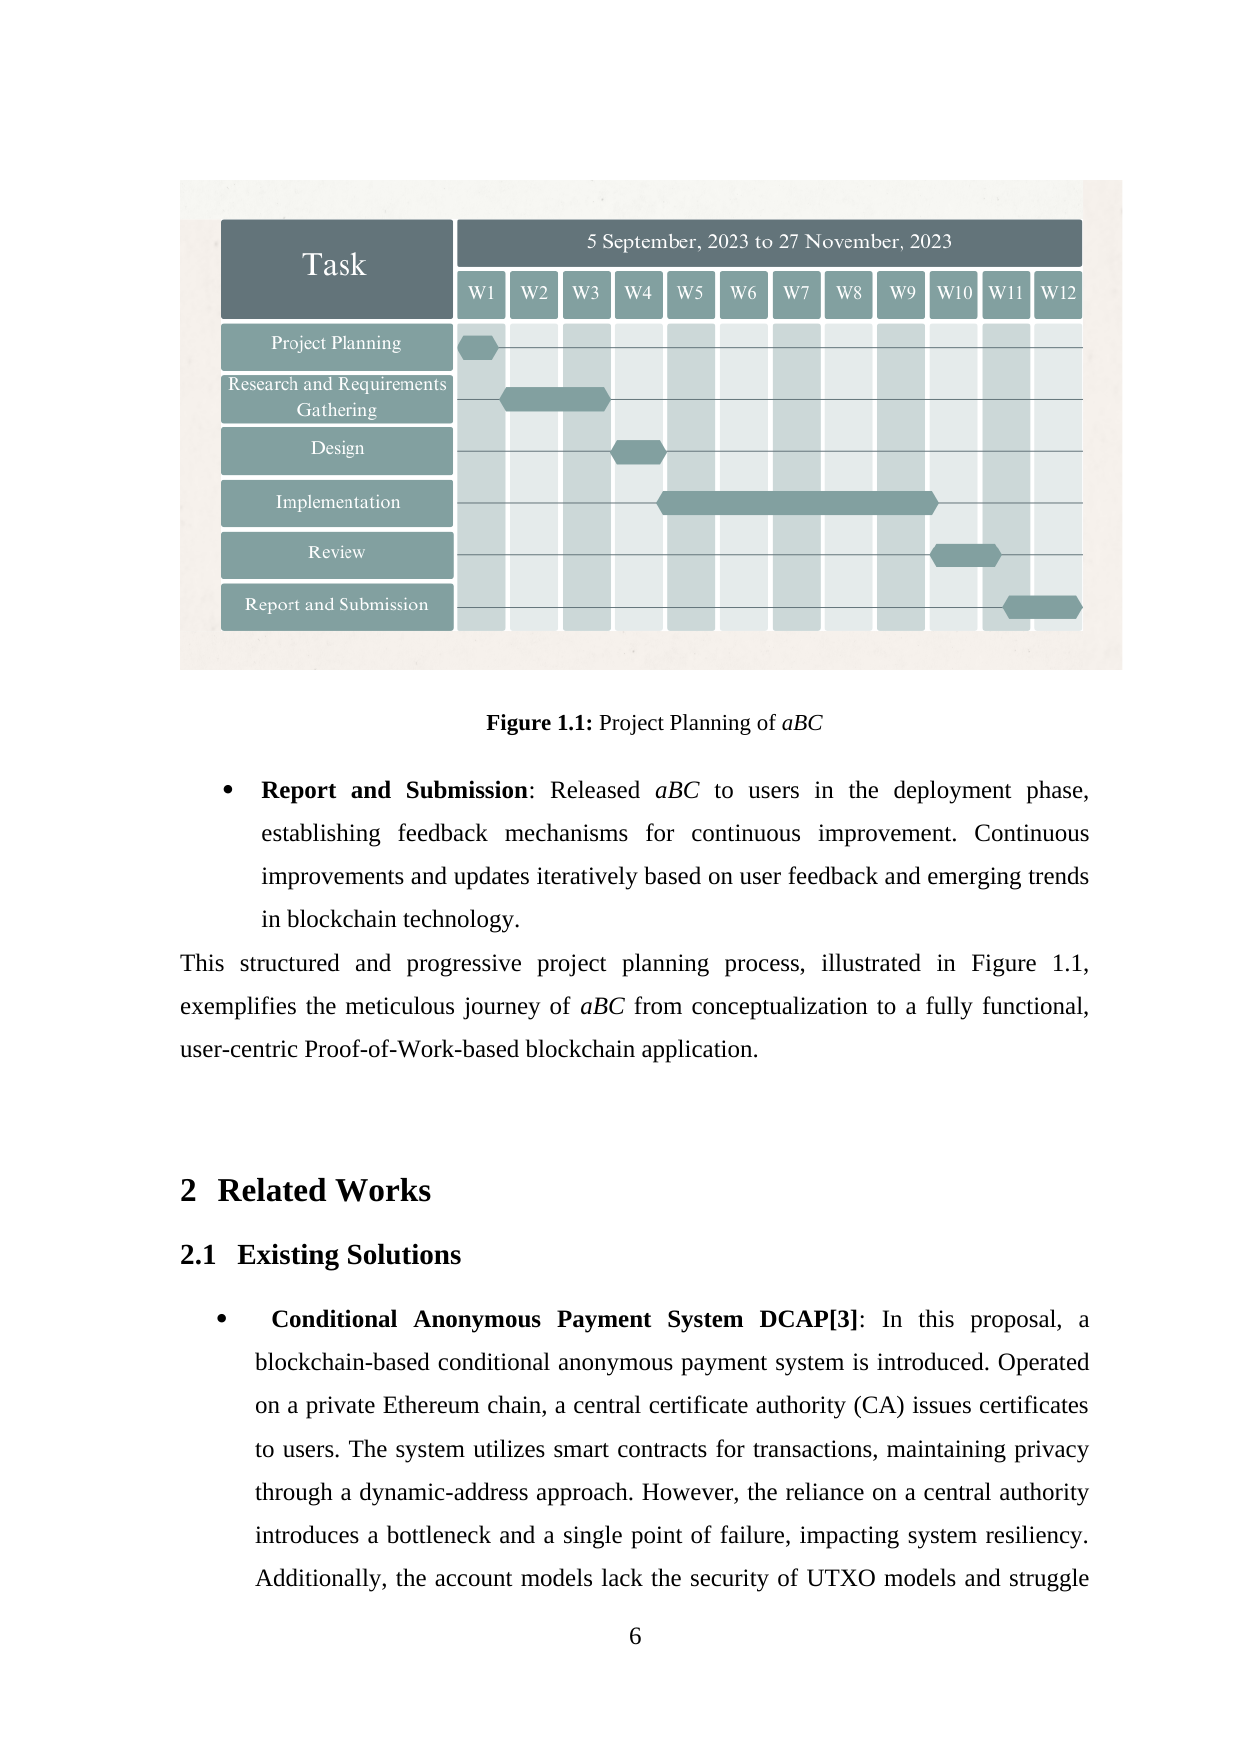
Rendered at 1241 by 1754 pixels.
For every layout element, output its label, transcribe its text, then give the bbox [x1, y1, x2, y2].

text Related Works [180, 1170, 1090, 1208]
text Existing Solutions [180, 1237, 1090, 1271]
text This structured and progressive project planning process, illustrated in Figure 1.1, exemplifies the meticulous journey of aBC from conceptualization to a fully functional, user-centric Proof-of-Work-based blockchain application. [180, 948, 1090, 1063]
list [217, 1304, 1090, 1592]
text Figure 1.1: Project Planning of aBC [180, 709, 1090, 736]
list Report and Submission: Released aBC to users in the deployment phase, establishing feedback mechanisms for continuous improvement. Continuous improvements and updates iteratively based on user feedback and emerging trends in blockchain technology. [224, 775, 1090, 933]
picture [180, 180, 1123, 670]
